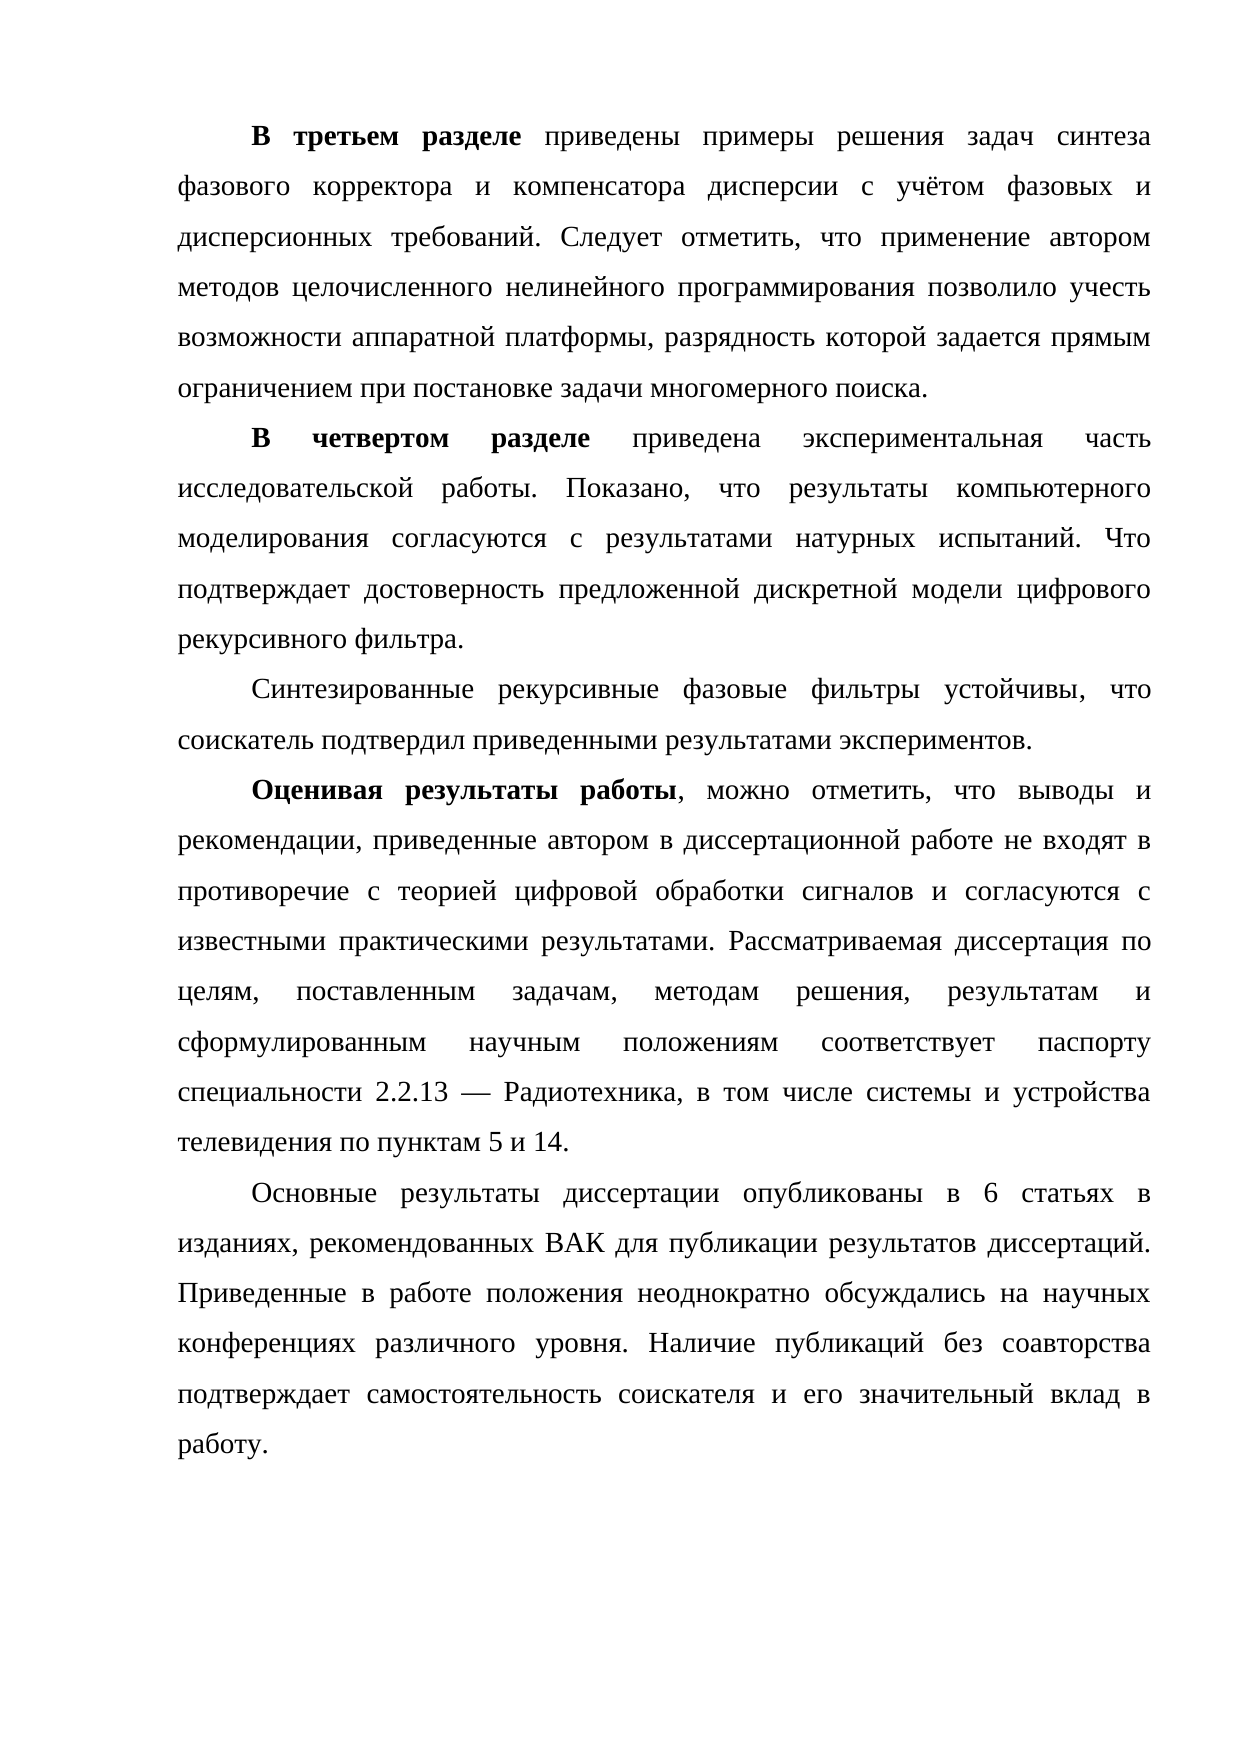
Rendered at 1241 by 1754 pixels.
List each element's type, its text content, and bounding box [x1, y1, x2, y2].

text Основные результаты диссертации опубликованы в 6 статьях в изданиях, рекомендованных ВАК для публикации результатов диссертаций. Приведенные в работе положения неоднократно обсуждались на научных конференциях различного уровня. Наличие публикаций без соавторства подтверждает самостоятельность соискателя и его значительный вклад в работу. [177, 1175, 1152, 1460]
text Синтезированные рекурсивные фазовые фильтры устойчивы, что соискатель подтвердил приведенными результатами экспериментов. [177, 672, 1152, 755]
text Оценивая результаты работы, можно отметить, что выводы и рекомендации, приведенные автором в диссертационной работе не входят в противоречие с теорией цифровой обработки сигналов и согласуются с известными практическими результатами. Рассматриваемая диссертация по целям, поставленным задачам, методам решения, результатам и сформулированным научным положениям соответствует паспорту специальности 2.2.13 — Радиотехника, в том числе системы и устройства телевидения по пунктам 5 и 14. [177, 772, 1152, 1158]
text В третьем разделе приведены примеры решения задач синтеза фазового корректора и компенсатора дисперсии с учётом фазовых и дисперсионных требований. Следует отметить, что применение автором методов целочисленного нелинейного программирования позволило учесть возможности аппаратной платформы, разрядность которой задается прямым ограничением при постановке задачи многомерного поиска. [177, 118, 1152, 403]
text В четвертом разделе приведена экспериментальная часть исследовательской работы. Показано, что результаты компьютерного моделирования согласуются с результатами натурных испытаний. Что подтверждает достоверность предложенной дискретной модели цифрового рекурсивного фильтра. [177, 420, 1152, 655]
